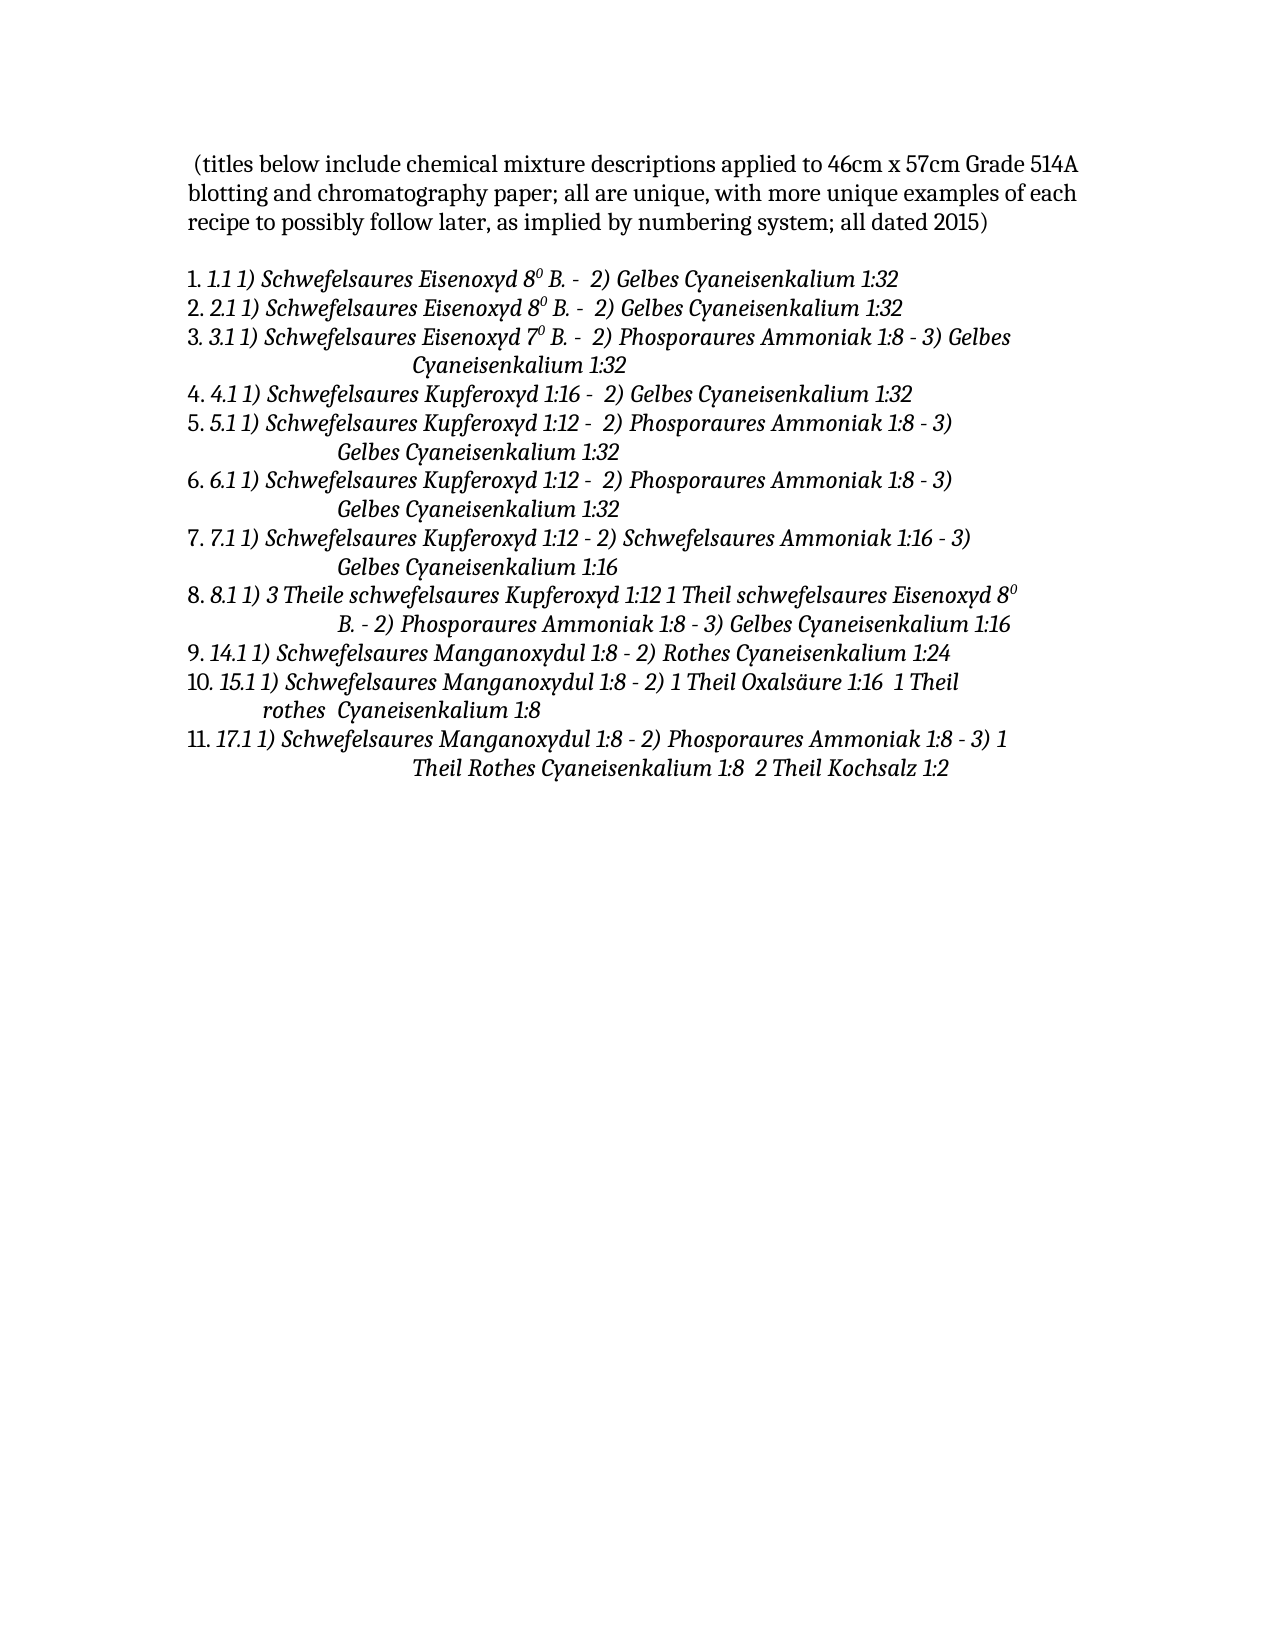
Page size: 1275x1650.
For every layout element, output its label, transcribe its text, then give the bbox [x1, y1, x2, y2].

text 6. 6.1 1) Schwefelsaures Kupferoxyd 1:12 - 2) Phosporaures Ammoniak 1:8 - 3) Gelbes Cyaneisenkalium 1:32 [187, 466, 1087, 524]
text 5. 5.1 1) Schwefelsaures Kupferoxyd 1:12 - 2) Phosporaures Ammoniak 1:8 - 3) Gelbes Cyaneisenkalium 1:32 [187, 409, 1087, 466]
text 1. 1.1 1) Schwefelsaures Eisenoxyd 80 B. - 2) Gelbes Cyaneisenkalium 1:32 [187, 265, 1087, 294]
text 7. 7.1 1) Schwefelsaures Kupferoxyd 1:12 - 2) Schwefelsaures Ammoniak 1:16 - 3) Gelbes Cyaneisenkalium 1:16 [187, 524, 1087, 581]
text 9. 14.1 1) Schwefelsaures Manganoxydul 1:8 - 2) Rothes Cyaneisenkalium 1:24 [187, 639, 1087, 667]
text 4. 4.1 1) Schwefelsaures Kupferoxyd 1:16 - 2) Gelbes Cyaneisenkalium 1:32 [187, 380, 1087, 409]
text 3. 3.1 1) Schwefelsaures Eisenoxyd 70 B. - 2) Phosporaures Ammoniak 1:8 - 3) Gelbes Cyaneisenkalium 1:32 [187, 322, 1087, 380]
text 10. 15.1 1) Schwefelsaures Manganoxydul 1:8 - 2) 1 Theil Oxalsäure 1:16 1 Theil rothes Cyaneisenkalium 1:8 [187, 667, 1087, 725]
text 11. 17.1 1) Schwefelsaures Manganoxydul 1:8 - 2) Phosporaures Ammoniak 1:8 - 3) 1 Theil Rothes Cyaneisenkalium 1:8 2 Theil Kochsalz 1:2 [187, 725, 1087, 782]
text 2. 2.1 1) Schwefelsaures Eisenoxyd 80 B. - 2) Gelbes Cyaneisenkalium 1:32 [187, 294, 1087, 322]
text 8. 8.1 1) 3 Theile schwefelsaures Kupferoxyd 1:12 1 Theil schwefelsaures Eisenoxyd 80 B. - 2) Phosporaures Ammoniak 1:8 - 3) Gelbes Cyaneisenkalium 1:16 [187, 581, 1087, 639]
text (titles below include chemical mixture descriptions applied to 46cm x 57cm Grade 514A blotting and chromatography paper; all are unique, with more unique examples of each recipe to possibly follow later, as implied by numbering system; all dated 2015) [187, 150, 1087, 236]
